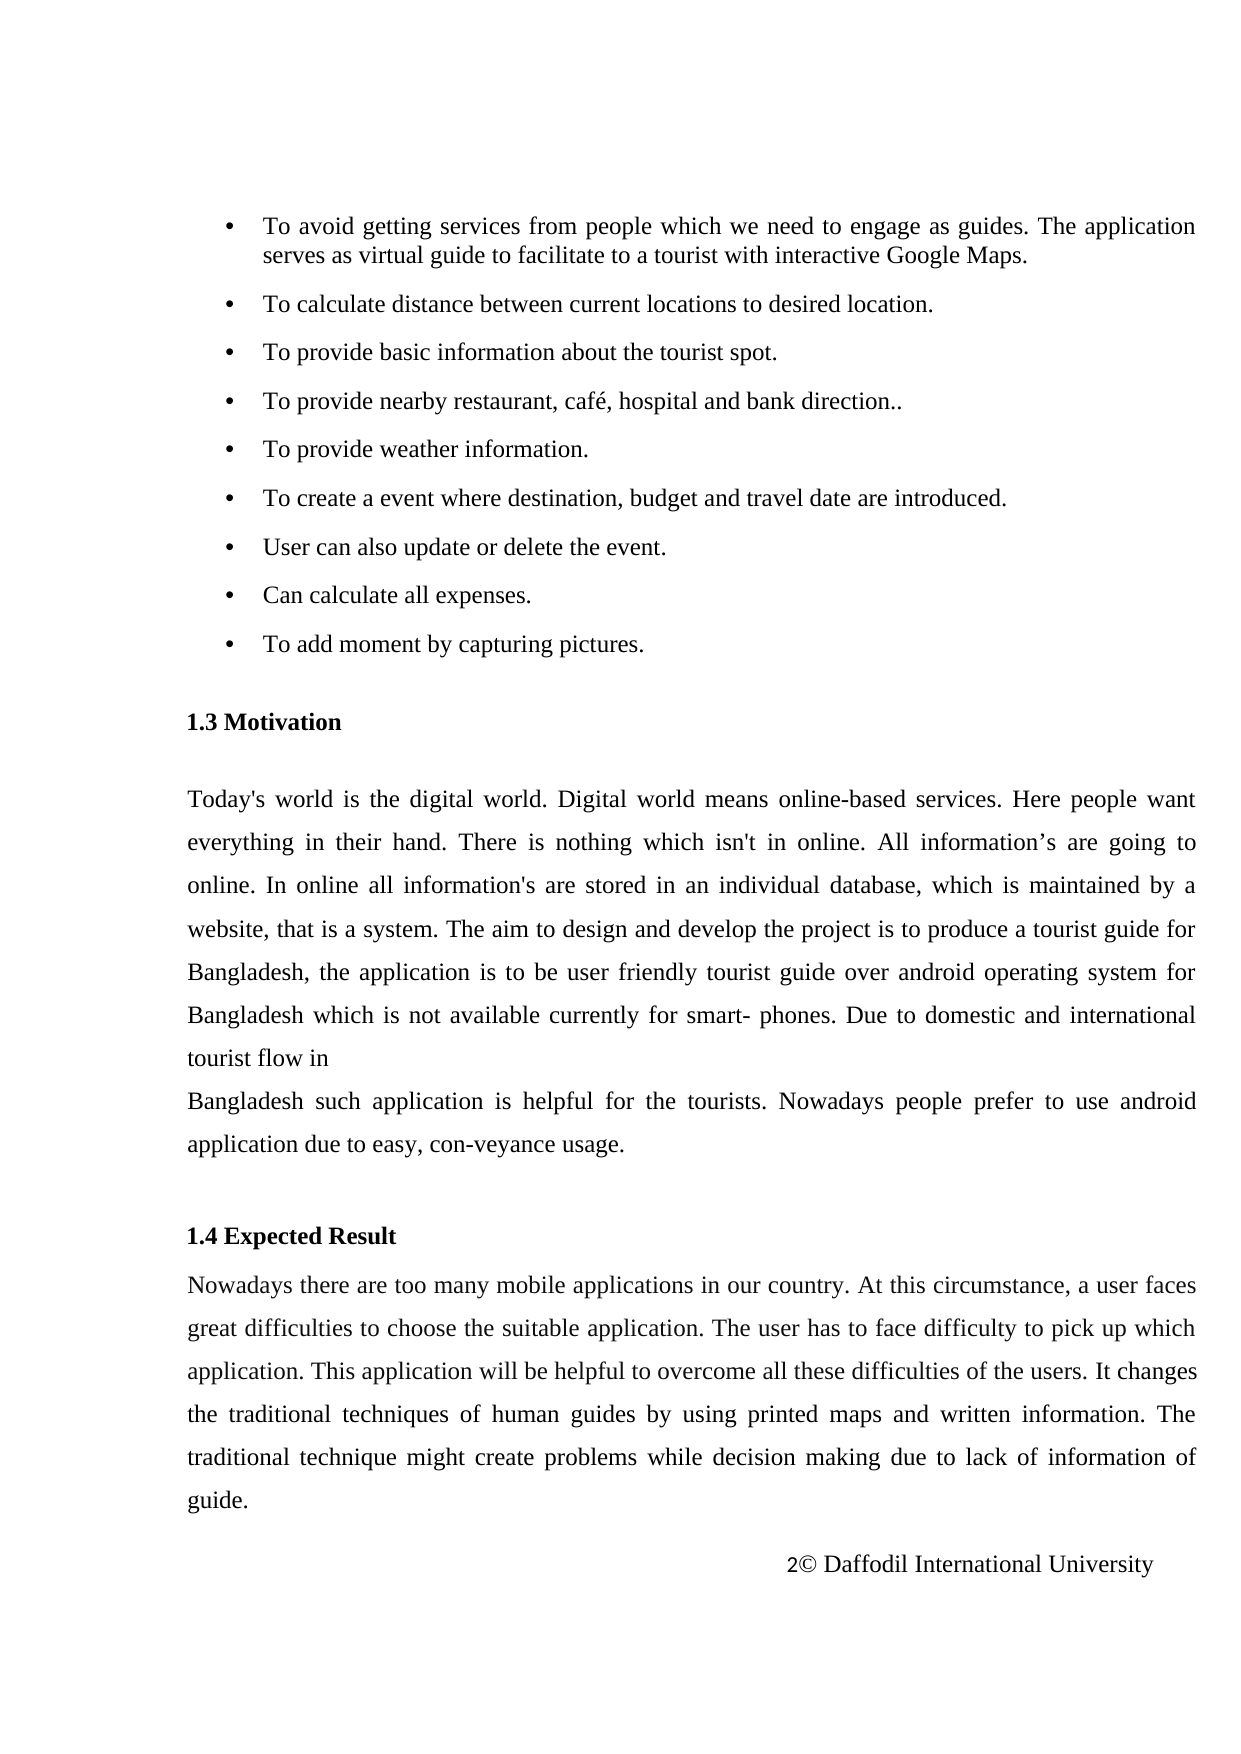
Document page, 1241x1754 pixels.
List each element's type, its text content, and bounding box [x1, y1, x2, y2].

list To create a event where destination, budget and travel date are introduced. [225, 483, 1197, 512]
list To provide nearby restaurant, café, hospital and bank direction.. [225, 386, 1197, 415]
text Bangladesh such application is helpful for the tourists. Nowadays people prefer to use android application due to easy, con-veyance usage. [187, 1086, 1197, 1158]
list Can calculate all expenses. [225, 580, 1197, 609]
list To provide weather information. [225, 434, 1197, 463]
list To add moment by capturing pictures. [225, 629, 1197, 658]
list To avoid getting services from people which we need to engage as guides. The application serves as virtual guide to facilitate to a tourist with interactive Google Maps. [225, 211, 1197, 269]
list User can also update or delete the event. [225, 532, 1197, 561]
text Today's world is the digital world. Digital world means online-based services. Here people want everything in their hand. There is nothing which isn't in online. All information’s are going to online. In online all information's are stored in an individual database, which is maintained by a website, that is a system. The aim to design and develop the project is to produce a tourist guide for Bangladesh, the application is to be user friendly tourist guide over android operating system for Bangladesh which is not available currently for smart- phones. Due to domestic and international tourist flow in [187, 784, 1197, 1072]
list To provide basic information about the tourist spot. [225, 337, 1197, 366]
list To calculate distance between current locations to desired location. [225, 288, 1197, 317]
text Nowadays there are too many mobile applications in our country. At this circumstance, a user faces great difficulties to choose the suitable application. The user has to face difficulty to pick up which application. This application will be helpful to overcome all these difficulties of the users. It changes the traditional techniques of human guides by using printed maps and written information. The traditional technique might create problems while decision making due to lack of information of guide. [187, 1270, 1197, 1514]
subtitle 1.3 Motivation [186, 707, 1199, 736]
subtitle 1.4 Expected Result [186, 1221, 1199, 1250]
